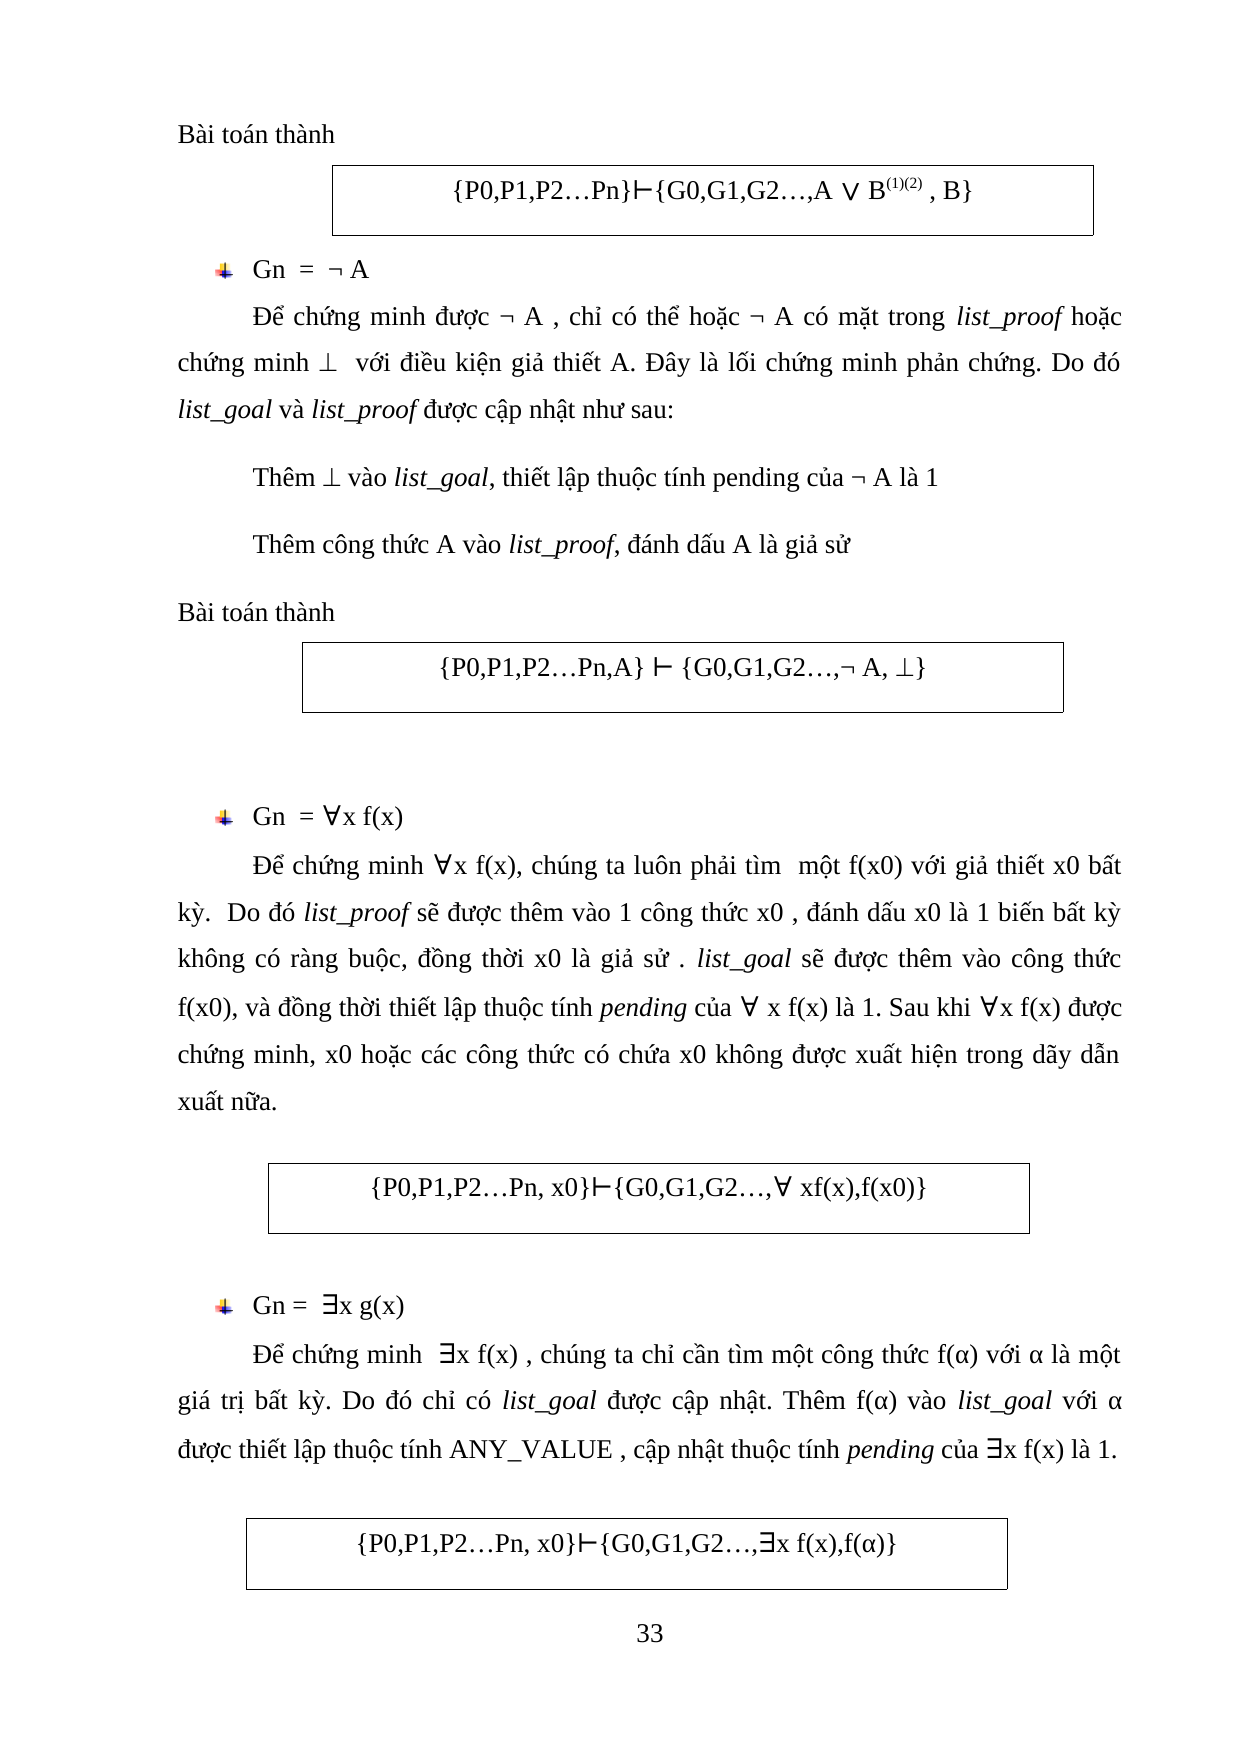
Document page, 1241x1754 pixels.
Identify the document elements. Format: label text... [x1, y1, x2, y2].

picture [215, 808, 233, 826]
text Bài toán thành [177, 118, 1122, 149]
list Gn = ¬ A [215, 253, 1122, 284]
list Gn = ∀x f(x) [215, 798, 1122, 831]
picture [215, 1297, 233, 1315]
text Để chứng minh ∀x f(x), chúng ta luôn phải tìm một f(x0) với giả thiết x0 bất kỳ. Do đó list_proof sẽ được thêm vào 1 công thức x0 , đánh dấu x0 là 1 biến bất kỳ không có ràng buộc, đồng thời x0 là giả sử . list_goal sẽ được thêm vào công thức f(x0), và đồng thời thiết lập thuộc tính pending của ∀ x f(x) là 1. Sau khi ∀x f(x) được chứng minh, x0 hoặc các công thức có chứa x0 không được xuất hiện trong dãy dẫn xuất nữa. [177, 847, 1122, 1116]
text Thêm vào list_goal, thiết lập thuộc tính pending của ¬ A là 1 [177, 461, 1122, 492]
text Để chứng minh ∃x f(x) , chúng ta chỉ cần tìm một công thức f(α) với α là một giá trị bất kỳ. Do đó chỉ có list_goal được cập nhật. Thêm f(α) vào list_goal với α được thiết lập thuộc tính ANY_VALUE , cập nhật thuộc tính pending của ∃x f(x) là 1. [177, 1336, 1122, 1464]
text Để chứng minh được ¬ A , chỉ có thể hoặc ¬ A có mặt trong list_proof hoặc chứng minh với điều kiện giả thiết A. Đây là lối chứng minh phản chứng. Do đó list_goal và list_proof được cập nhật như sau: [177, 300, 1122, 424]
text Thêm công thức A vào list_proof, đánh dấu A là giả sử [177, 528, 1122, 559]
picture [215, 261, 233, 279]
list Gn = ∃x g(x) [215, 1287, 1122, 1320]
text Bài toán thành [177, 596, 1122, 627]
